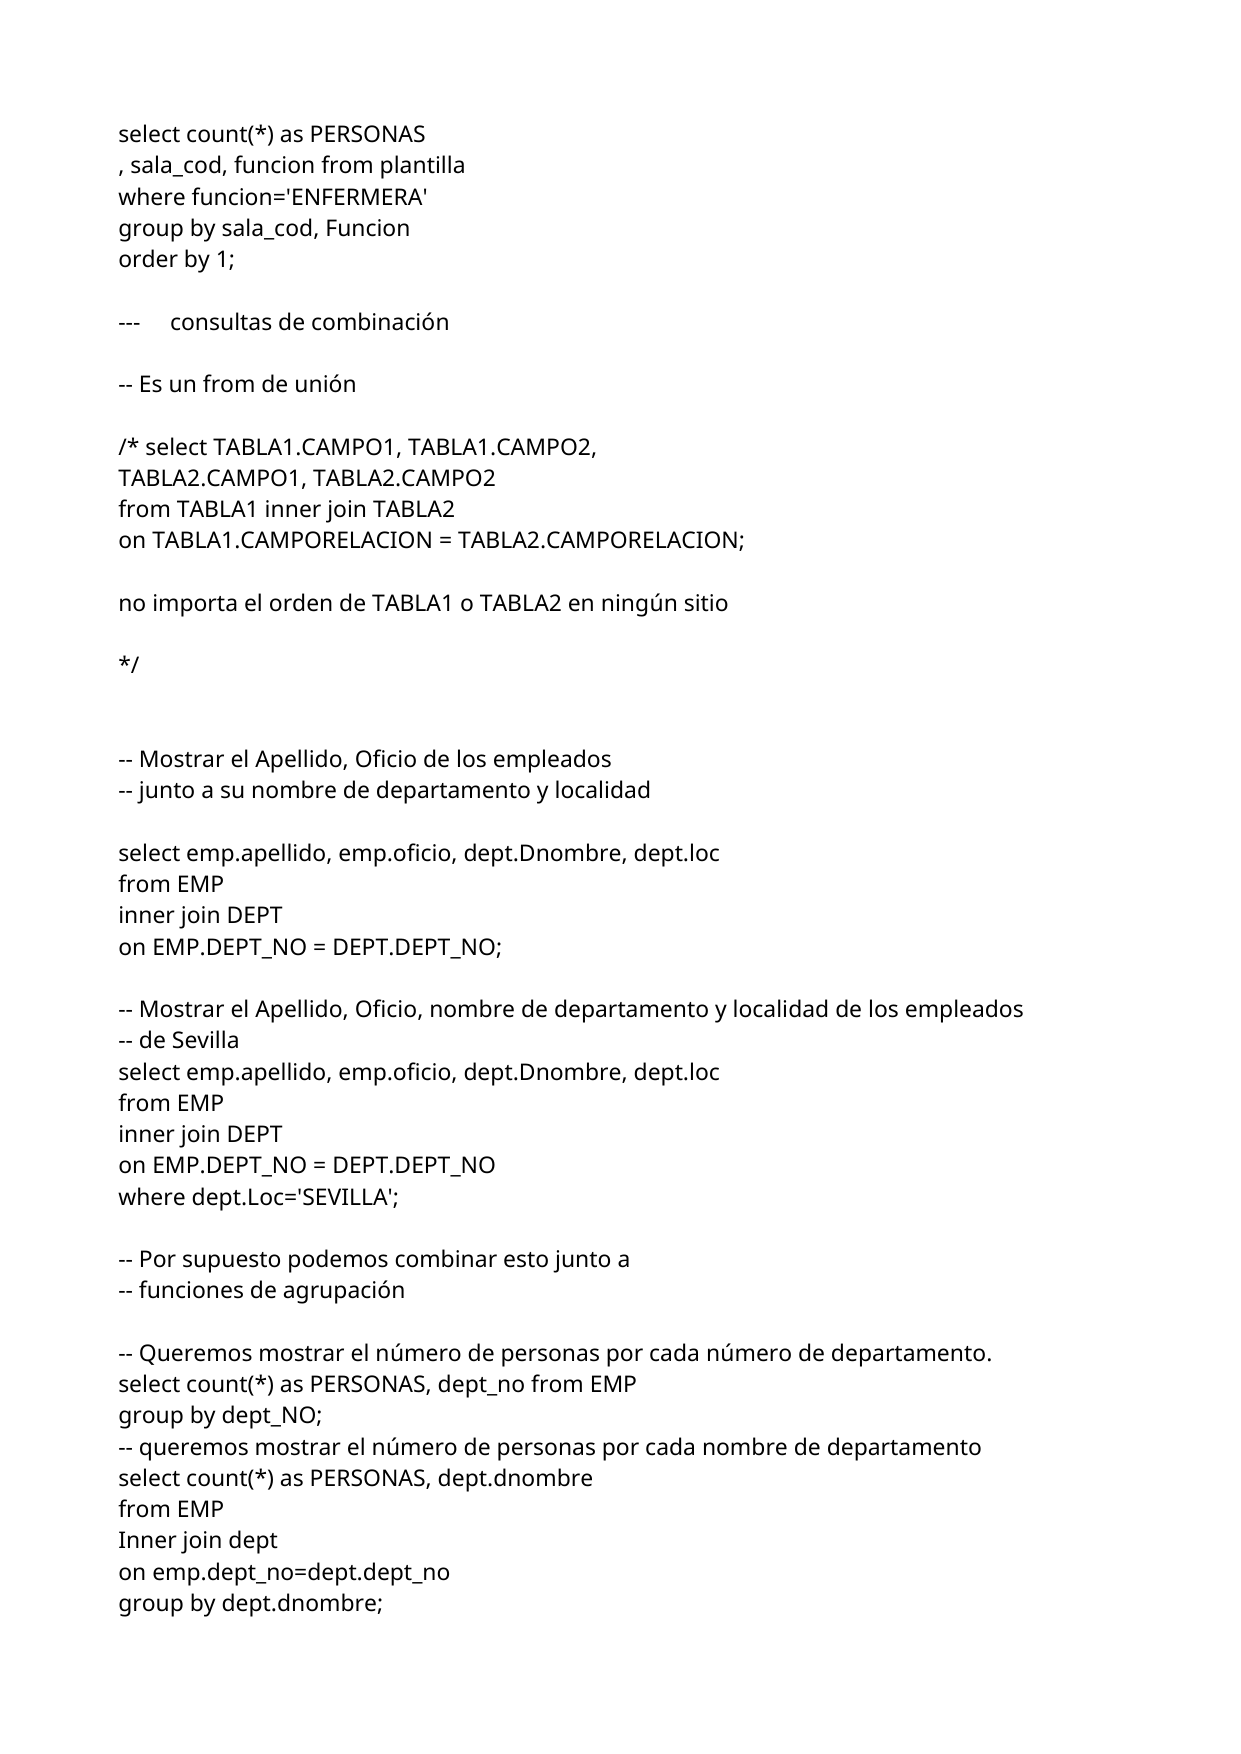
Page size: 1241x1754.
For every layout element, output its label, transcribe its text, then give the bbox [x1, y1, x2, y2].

text /* select TABLA1.CAMPO1, TABLA1.CAMPO2, [118, 431, 1122, 462]
text on EMP.DEPT_NO = DEPT.DEPT_NO; [118, 931, 1122, 962]
text -- Mostrar el Apellido, Oficio de los empleados [118, 743, 1122, 774]
text -- Queremos mostrar el número de personas por cada número de departamento. [118, 1337, 1122, 1368]
text inner join DEPT [118, 899, 1122, 931]
text from EMP [118, 1087, 1122, 1118]
text TABLA2.CAMPO1, TABLA2.CAMPO2 [118, 462, 1122, 493]
text select count(*) as PERSONAS, dept_no from EMP [118, 1368, 1122, 1399]
text -- queremos mostrar el número de personas por cada nombre de departamento [118, 1431, 1122, 1462]
text from EMP [118, 1493, 1122, 1524]
text inner join DEPT [118, 1118, 1122, 1149]
text group by dept_NO; [118, 1399, 1122, 1431]
text -- junto a su nombre de departamento y localidad [118, 774, 1122, 806]
text -- Por supuesto podemos combinar esto junto a [118, 1243, 1122, 1274]
text select emp.apellido, emp.oficio, dept.Dnombre, dept.loc [118, 837, 1122, 868]
text on EMP.DEPT_NO = DEPT.DEPT_NO [118, 1149, 1122, 1181]
text on TABLA1.CAMPORELACION = TABLA2.CAMPORELACION; [118, 524, 1122, 556]
text where funcion='ENFERMERA' [118, 181, 1122, 212]
text group by sala_cod, Funcion [118, 212, 1122, 243]
text -- de Sevilla [118, 1024, 1122, 1056]
text --- consultas de combinación [118, 306, 1122, 337]
text order by 1; [118, 243, 1122, 274]
text group by dept.dnombre; [118, 1587, 1122, 1618]
text -- Es un from de unión [118, 368, 1122, 399]
text select emp.apellido, emp.oficio, dept.Dnombre, dept.loc [118, 1056, 1122, 1087]
text select count(*) as PERSONAS [118, 118, 1122, 149]
text from EMP [118, 868, 1122, 899]
text from TABLA1 inner join TABLA2 [118, 493, 1122, 524]
text no importa el orden de TABLA1 o TABLA2 en ningún sitio [118, 587, 1122, 618]
text -- Mostrar el Apellido, Oficio, nombre de departamento y localidad de los empleados [118, 993, 1122, 1024]
text Inner join dept [118, 1524, 1122, 1556]
text where dept.Loc='SEVILLA'; [118, 1181, 1122, 1212]
text select count(*) as PERSONAS, dept.dnombre [118, 1462, 1122, 1493]
text -- funciones de agrupación [118, 1274, 1122, 1306]
text , sala_cod, funcion from plantilla [118, 149, 1122, 181]
text */ [118, 649, 1122, 681]
text on emp.dept_no=dept.dept_no [118, 1556, 1122, 1587]
